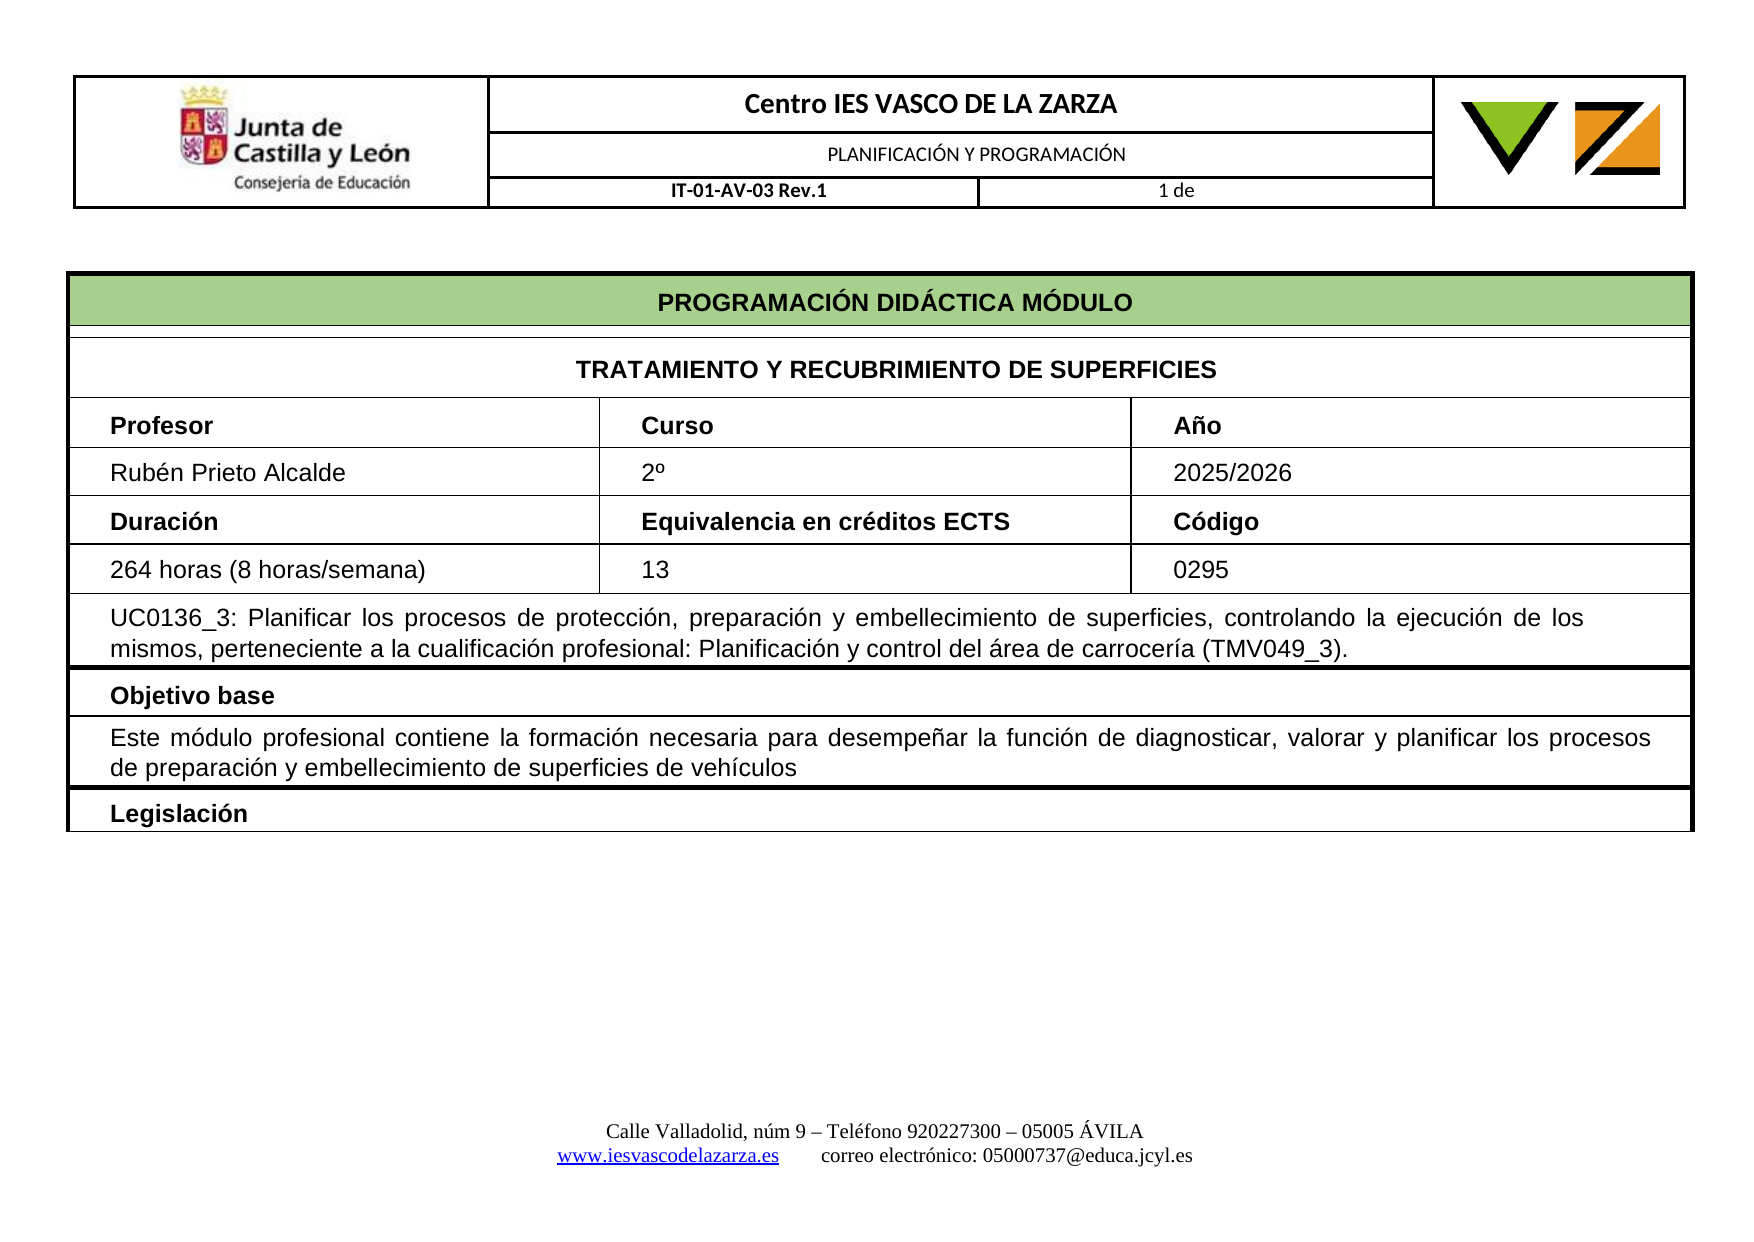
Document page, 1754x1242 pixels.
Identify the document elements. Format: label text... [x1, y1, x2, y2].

table_cell Duración [70, 496, 599, 543]
picture [178, 78, 412, 196]
table_cell 264 horas (8 horas/semana) [70, 545, 599, 593]
table_cell Año [1132, 398, 1690, 447]
table_cell 2º [600, 448, 1130, 495]
table_cell Legislación [70, 790, 1690, 831]
table_cell 0295 [1132, 545, 1690, 593]
table_cell Objetivo base [70, 670, 1690, 715]
table_cell Rubén Prieto Alcalde [70, 448, 599, 495]
table_cell Equivalencia en créditos ECTS [600, 496, 1130, 543]
table_cell 13 [600, 545, 1130, 593]
table_cell 2025/2026 [1132, 448, 1690, 495]
table_cell UC0136_3: Planificar los procesos de protección, preparación y embellecimiento de superficies, controlando la ejecución de los mismos, perteneciente a la cualificación profesional: Planificación y control del área de carrocería (TMV049_3). [70, 594, 1690, 665]
picture [1461, 102, 1660, 175]
table_cell TRATAMIENTO Y RECUBRIMIENTO DE SUPERFICIES [70, 338, 1690, 397]
table_cell Profesor [70, 398, 599, 447]
table_cell Curso [600, 398, 1130, 447]
table_cell [70, 326, 1690, 337]
table_cell Código [1132, 496, 1690, 543]
table_cell Este módulo profesional contiene la formación necesaria para desempeñar la función de diagnosticar, valorar y planificar los procesos de preparación y embellecimiento de superficies de vehículos [70, 717, 1690, 785]
table_header PROGRAMACIÓN DIDÁCTICA MÓDULO [70, 276, 1690, 325]
